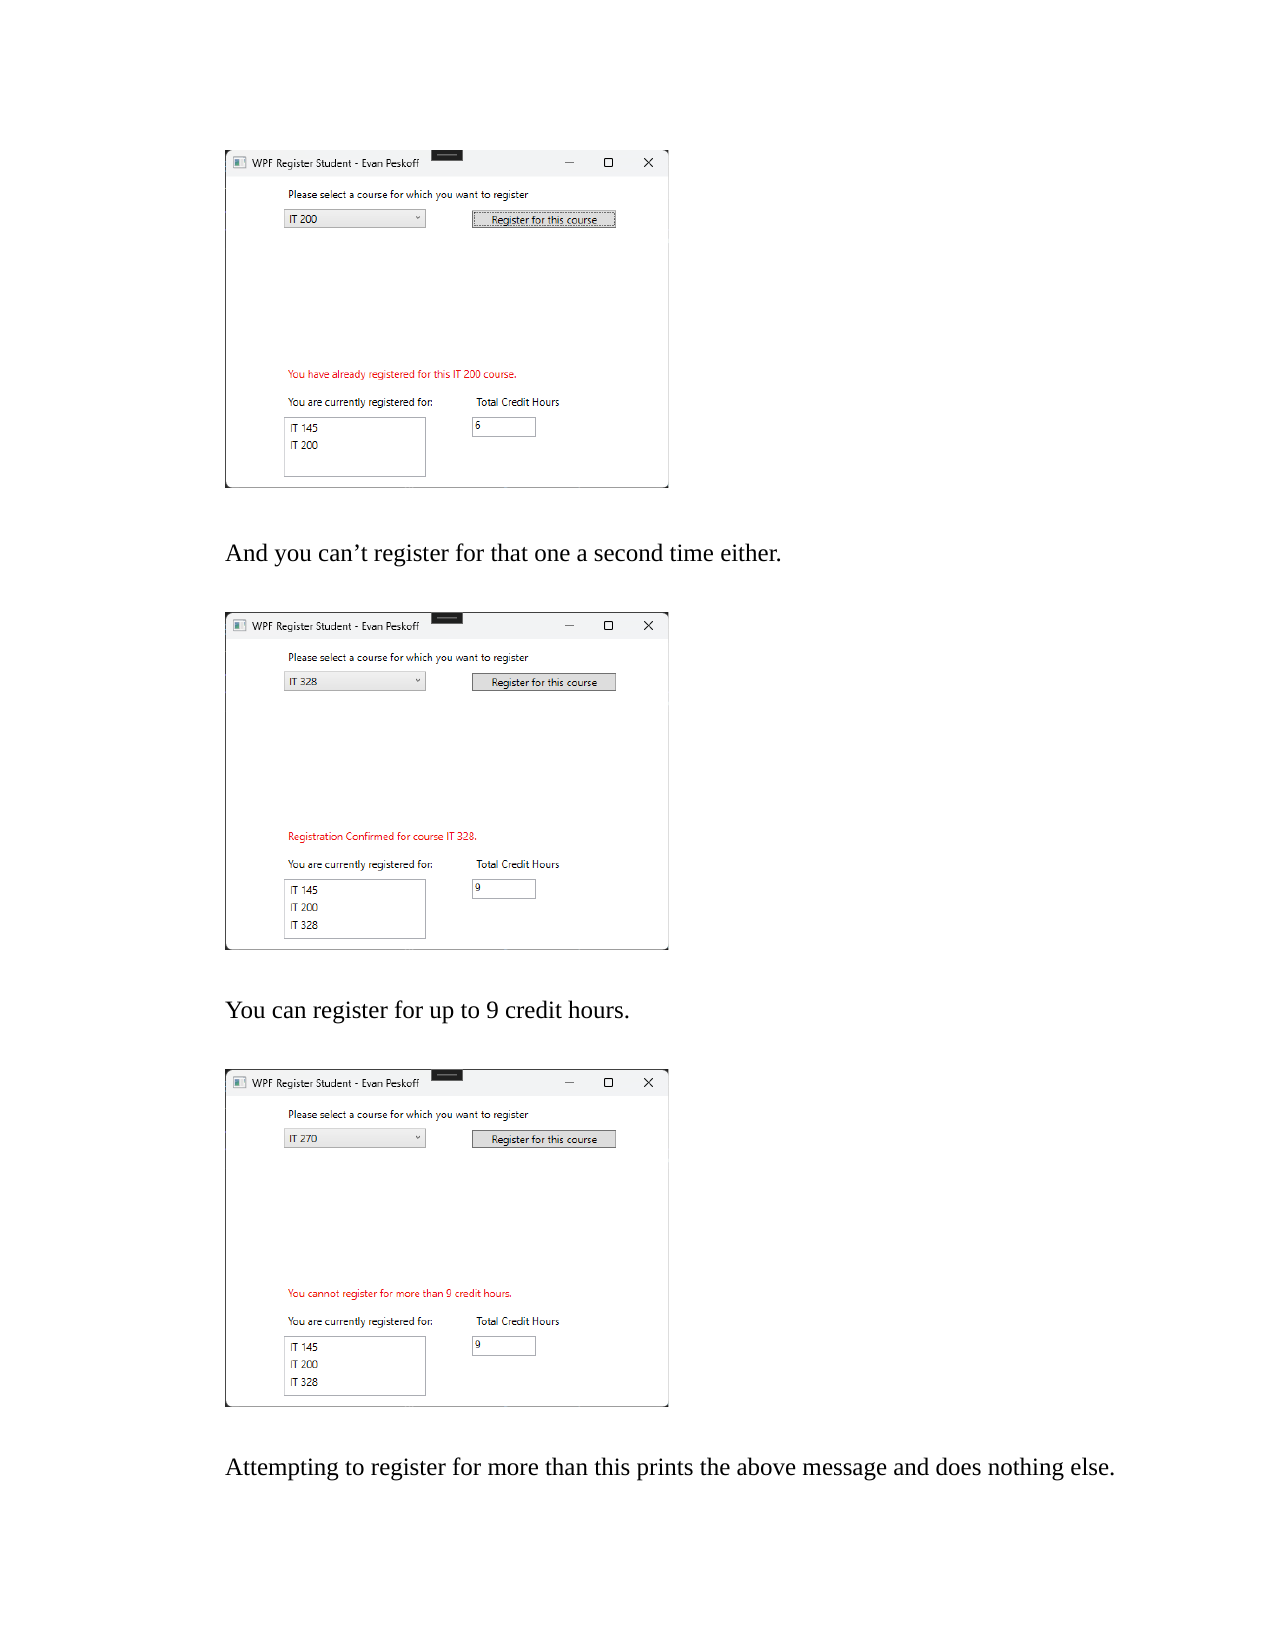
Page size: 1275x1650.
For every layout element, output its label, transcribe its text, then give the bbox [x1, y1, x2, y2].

text Attempting to register for more than this prints the above message and does nothing else. [150, 1452, 1125, 1481]
picture [225, 150, 669, 488]
picture [225, 612, 669, 950]
picture [225, 1069, 669, 1407]
text And you can’t register for that one a second time either. [150, 538, 1125, 567]
text You can register for up to 9 credit hours. [150, 995, 1125, 1024]
